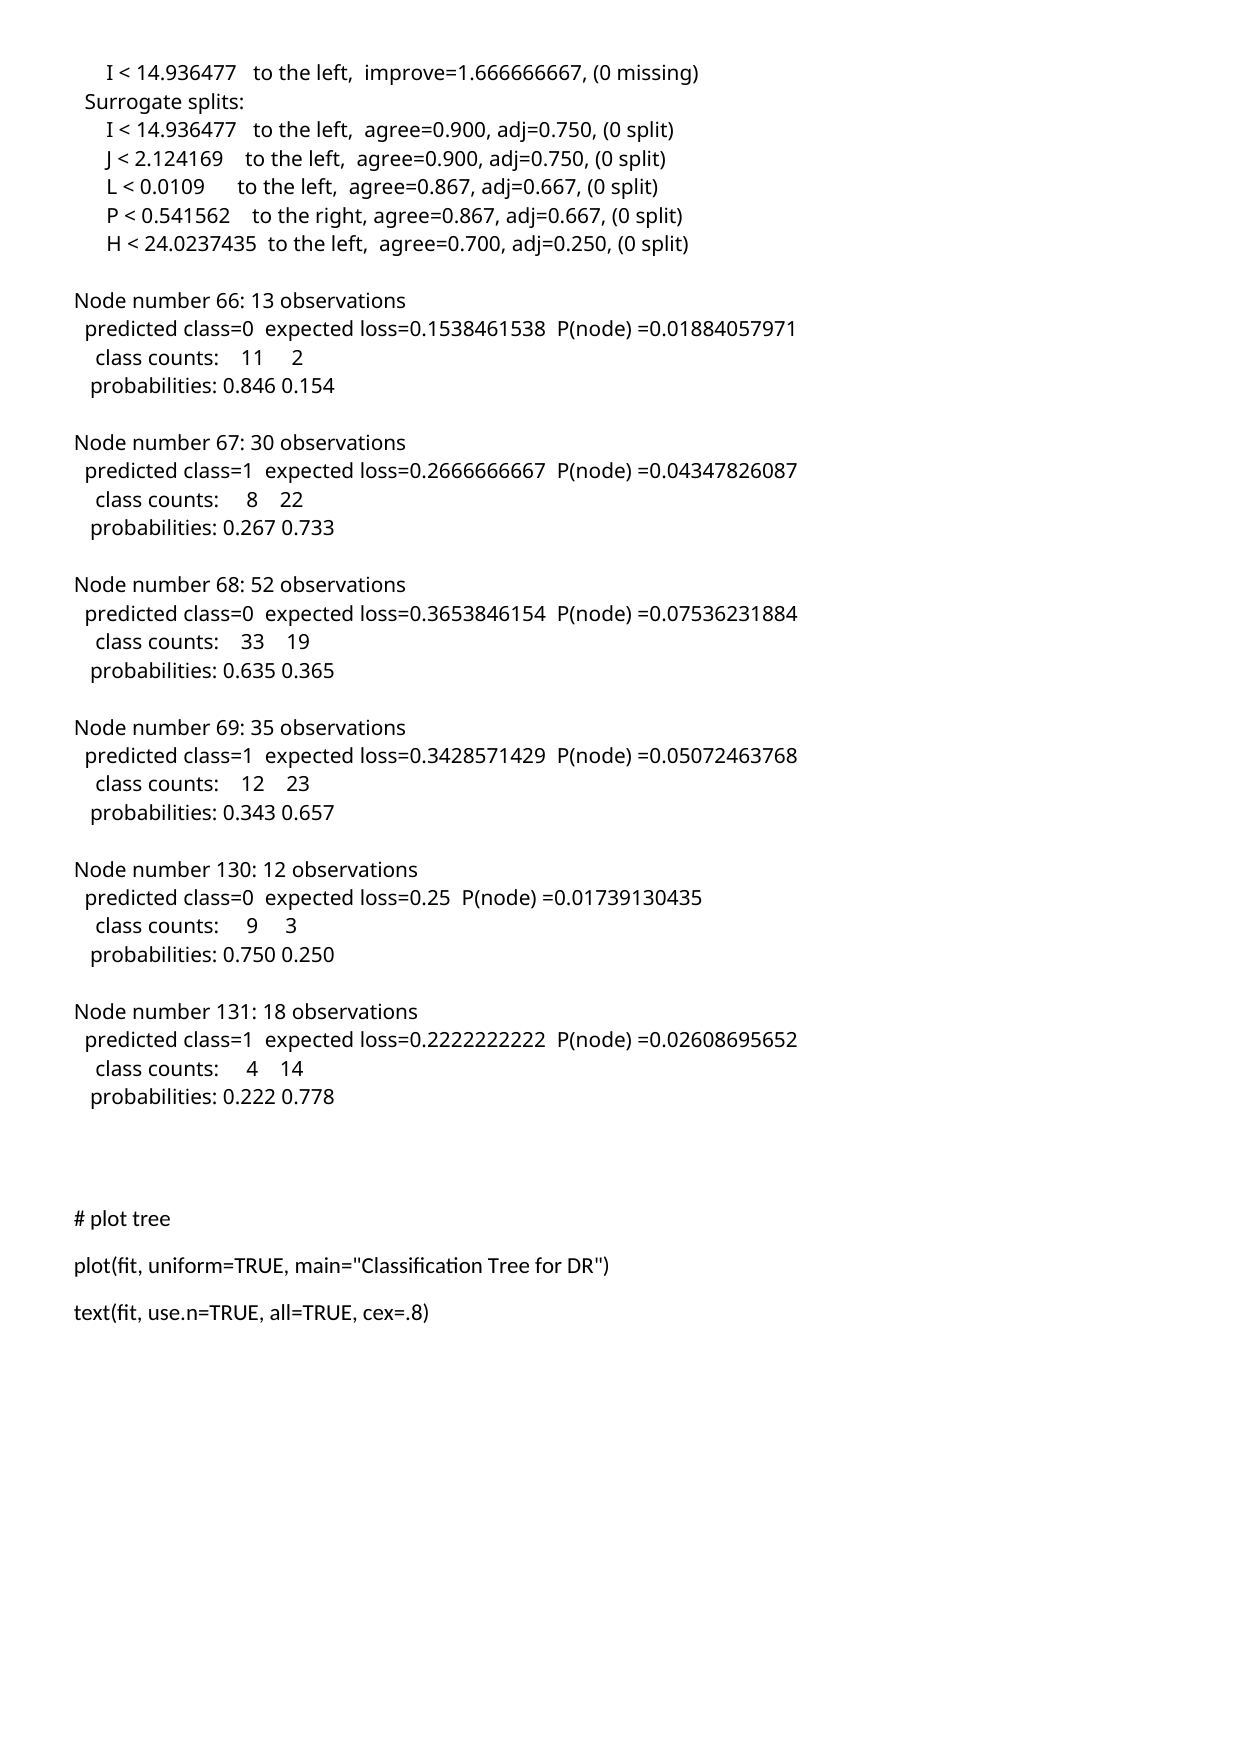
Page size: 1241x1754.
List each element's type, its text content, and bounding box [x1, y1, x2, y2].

text probabilities: 0.635 0.365 [73, 656, 1180, 684]
text Node number 131: 18 observations [73, 997, 1180, 1025]
text plot(fit, uniform=TRUE, main="Classification Tree for DR") [73, 1251, 1180, 1279]
text Node number 69: 35 observations [73, 713, 1180, 741]
text predicted class=1 expected loss=0.2666666667 P(node) =0.04347826087 [73, 457, 1180, 485]
text predicted class=0 expected loss=0.25 P(node) =0.01739130435 [73, 883, 1180, 912]
text Node number 67: 30 observations [73, 428, 1180, 457]
text probabilities: 0.343 0.657 [73, 798, 1180, 826]
text Surrogate splits: [73, 87, 1180, 115]
text probabilities: 0.222 0.778 [73, 1082, 1180, 1111]
text class counts: 4 14 [73, 1054, 1180, 1082]
text class counts: 12 23 [73, 769, 1180, 798]
text class counts: 33 19 [73, 627, 1180, 656]
text class counts: 11 2 [73, 343, 1180, 371]
text class counts: 8 22 [73, 485, 1180, 513]
text Node number 68: 52 observations [73, 570, 1180, 599]
text L < 0.0109 to the left, agree=0.867, adj=0.667, (0 split) [73, 172, 1180, 201]
text predicted class=1 expected loss=0.2222222222 P(node) =0.02608695652 [73, 1025, 1180, 1054]
text # plot tree [73, 1204, 1180, 1232]
text probabilities: 0.846 0.154 [73, 371, 1180, 400]
text predicted class=0 expected loss=0.1538461538 P(node) =0.01884057971 [73, 314, 1180, 343]
text J < 2.124169 to the left, agree=0.900, adj=0.750, (0 split) [73, 144, 1180, 172]
text predicted class=1 expected loss=0.3428571429 P(node) =0.05072463768 [73, 741, 1180, 769]
text class counts: 9 3 [73, 912, 1180, 940]
text text(fit, use.n=TRUE, all=TRUE, cex=.8) [73, 1298, 1180, 1326]
text predicted class=0 expected loss=0.3653846154 P(node) =0.07536231884 [73, 599, 1180, 627]
text I < 14.936477 to the left, improve=1.666666667, (0 missing) [73, 58, 1180, 87]
text probabilities: 0.750 0.250 [73, 940, 1180, 968]
text H < 24.0237435 to the left, agree=0.700, adj=0.250, (0 split) [73, 229, 1180, 258]
text probabilities: 0.267 0.733 [73, 513, 1180, 542]
text Node number 130: 12 observations [73, 855, 1180, 883]
text Node number 66: 13 observations [73, 286, 1180, 314]
text P < 0.541562 to the right, agree=0.867, adj=0.667, (0 split) [73, 201, 1180, 229]
text I < 14.936477 to the left, agree=0.900, adj=0.750, (0 split) [73, 115, 1180, 144]
